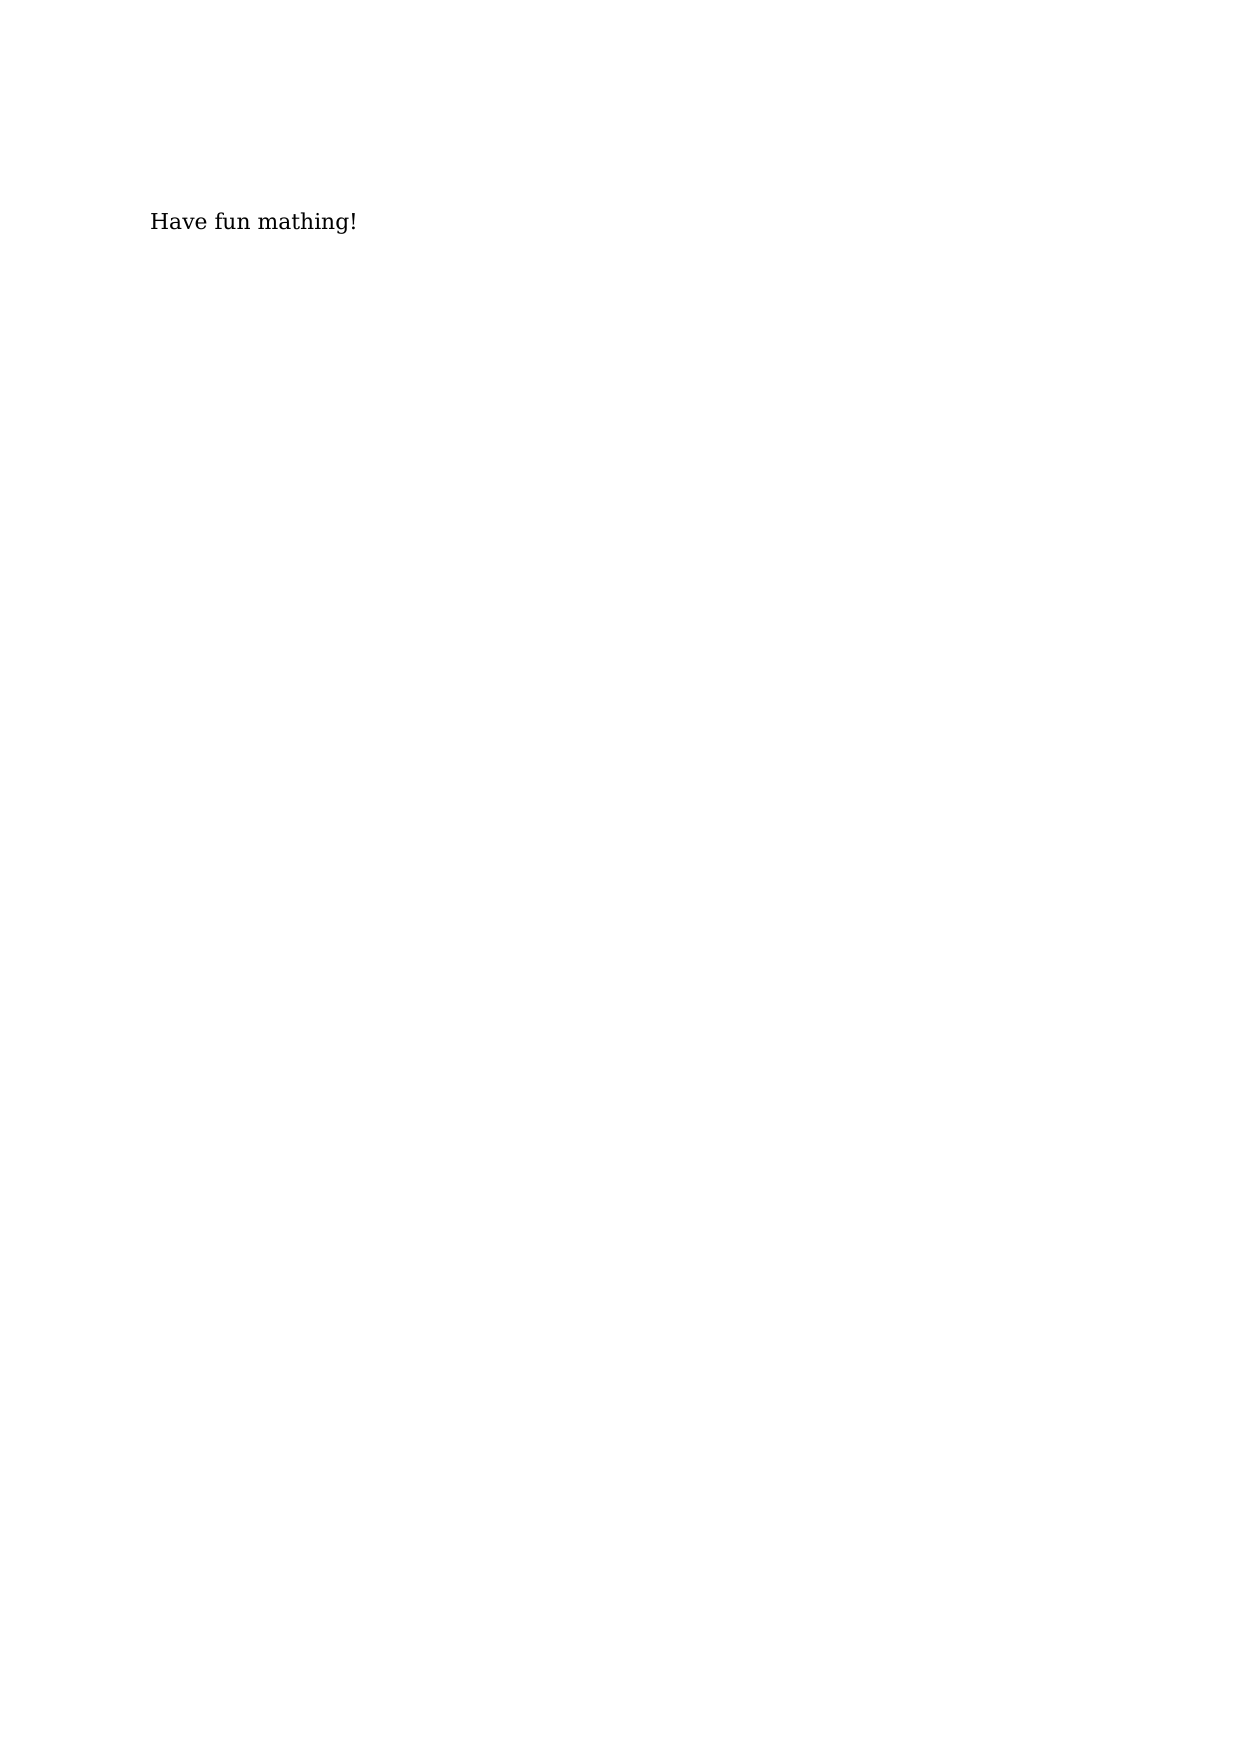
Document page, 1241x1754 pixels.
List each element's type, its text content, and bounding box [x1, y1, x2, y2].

text Have fun mathing! [150, 202, 1090, 239]
